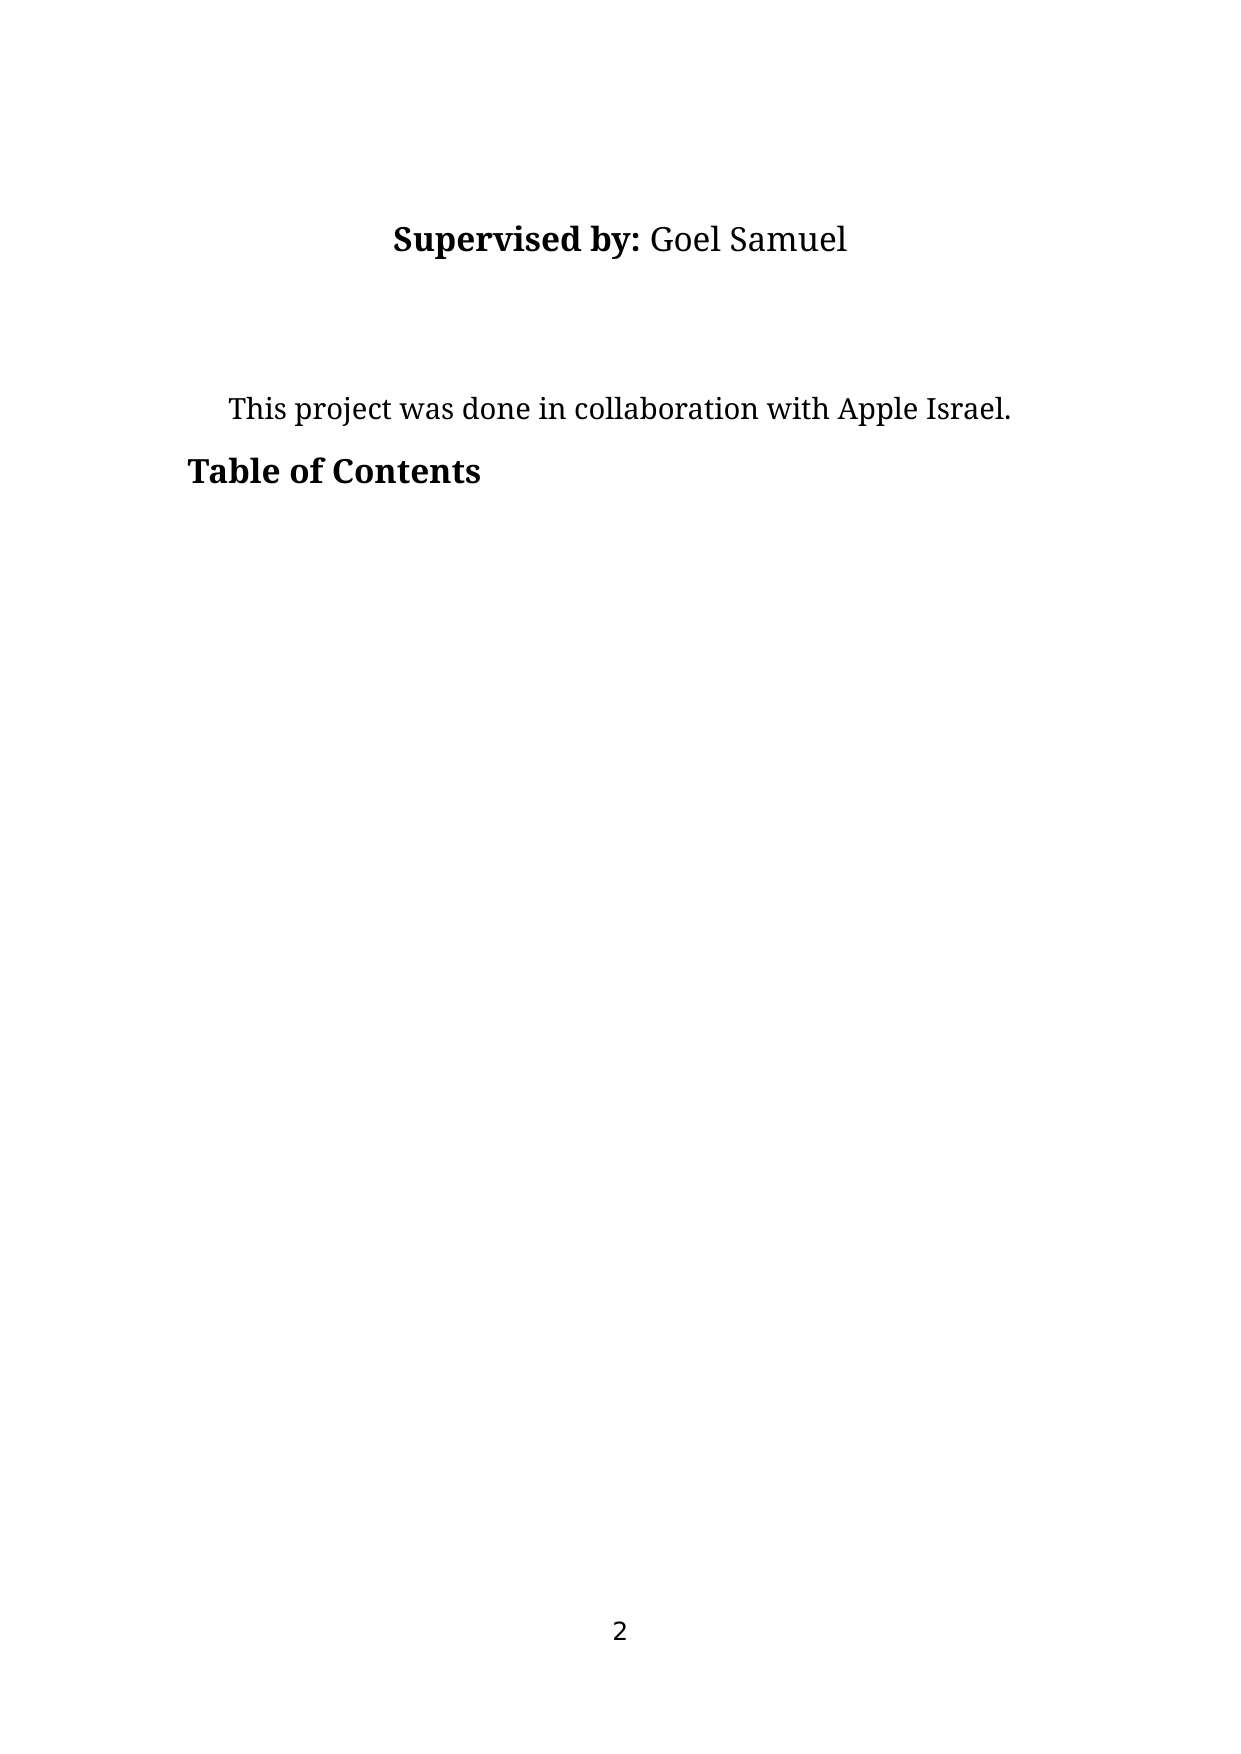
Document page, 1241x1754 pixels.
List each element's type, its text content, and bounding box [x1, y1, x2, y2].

text Supervised by: Goel Samuel [187, 216, 1053, 261]
text This project was done in collaboration with Apple Israel. [187, 388, 1053, 428]
text Table of Contents [187, 448, 1053, 493]
